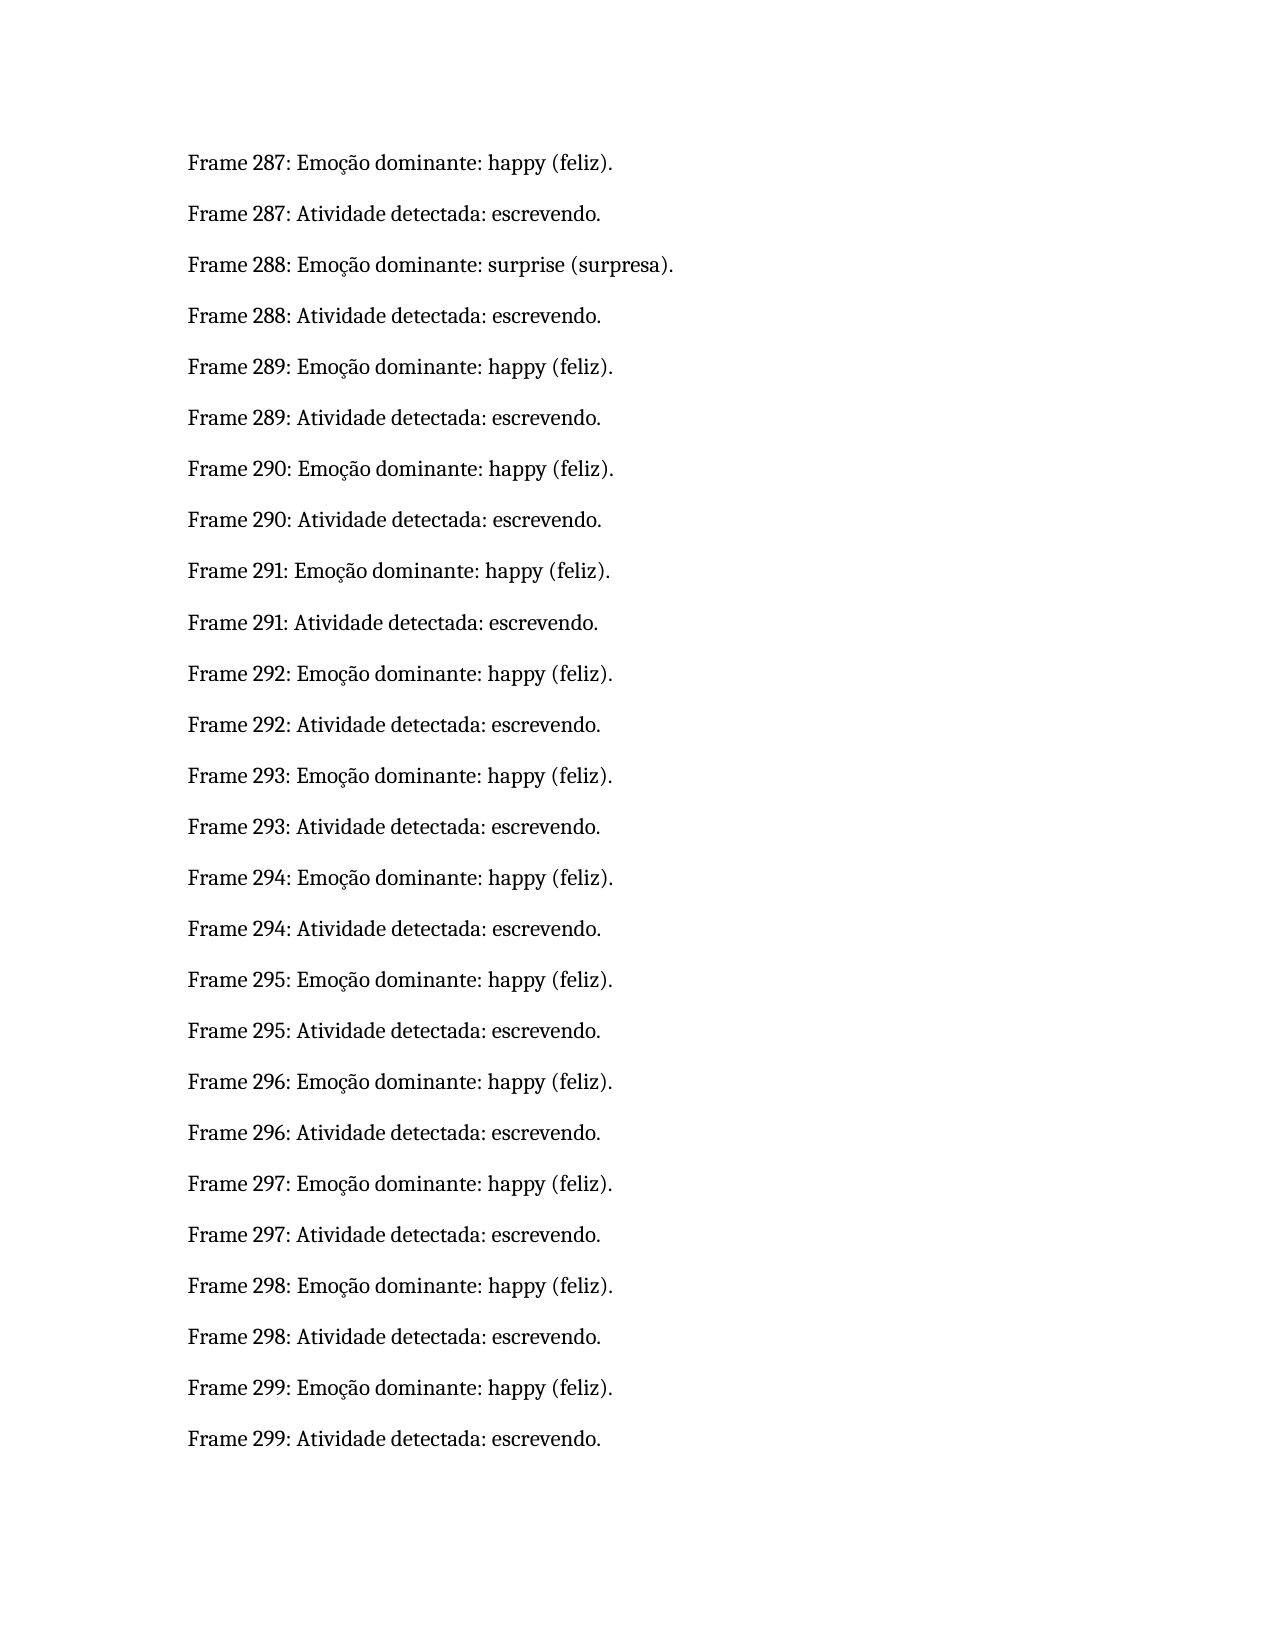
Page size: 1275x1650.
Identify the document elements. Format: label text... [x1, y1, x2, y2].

text Frame 297: Atividade detectada: escrevendo. [187, 1222, 1087, 1248]
text Frame 289: Atividade detectada: escrevendo. [187, 405, 1087, 432]
text Frame 297: Emoção dominante: happy (feliz). [187, 1171, 1087, 1197]
text Frame 290: Atividade detectada: escrevendo. [187, 507, 1087, 534]
text Frame 287: Emoção dominante: happy (feliz). [187, 150, 1087, 176]
text Frame 287: Atividade detectada: escrevendo. [187, 201, 1087, 227]
text Frame 296: Emoção dominante: happy (feliz). [187, 1069, 1087, 1095]
text Frame 291: Atividade detectada: escrevendo. [187, 609, 1087, 636]
text Frame 295: Emoção dominante: happy (feliz). [187, 967, 1087, 993]
text Frame 290: Emoção dominante: happy (feliz). [187, 456, 1087, 483]
text Frame 299: Emoção dominante: happy (feliz). [187, 1375, 1087, 1401]
text Frame 291: Emoção dominante: happy (feliz). [187, 558, 1087, 585]
text Frame 288: Atividade detectada: escrevendo. [187, 303, 1087, 329]
text Frame 292: Atividade detectada: escrevendo. [187, 711, 1087, 738]
text Frame 293: Atividade detectada: escrevendo. [187, 813, 1087, 840]
text Frame 299: Atividade detectada: escrevendo. [187, 1426, 1087, 1452]
text Frame 298: Atividade detectada: escrevendo. [187, 1324, 1087, 1350]
text Frame 296: Atividade detectada: escrevendo. [187, 1120, 1087, 1146]
text Frame 298: Emoção dominante: happy (feliz). [187, 1273, 1087, 1299]
text Frame 295: Atividade detectada: escrevendo. [187, 1018, 1087, 1044]
text Frame 292: Emoção dominante: happy (feliz). [187, 660, 1087, 687]
text Frame 294: Emoção dominante: happy (feliz). [187, 864, 1087, 891]
text Frame 289: Emoção dominante: happy (feliz). [187, 354, 1087, 381]
text Frame 293: Emoção dominante: happy (feliz). [187, 762, 1087, 789]
text Frame 288: Emoção dominante: surprise (surpresa). [187, 252, 1087, 278]
text Frame 294: Atividade detectada: escrevendo. [187, 916, 1087, 942]
